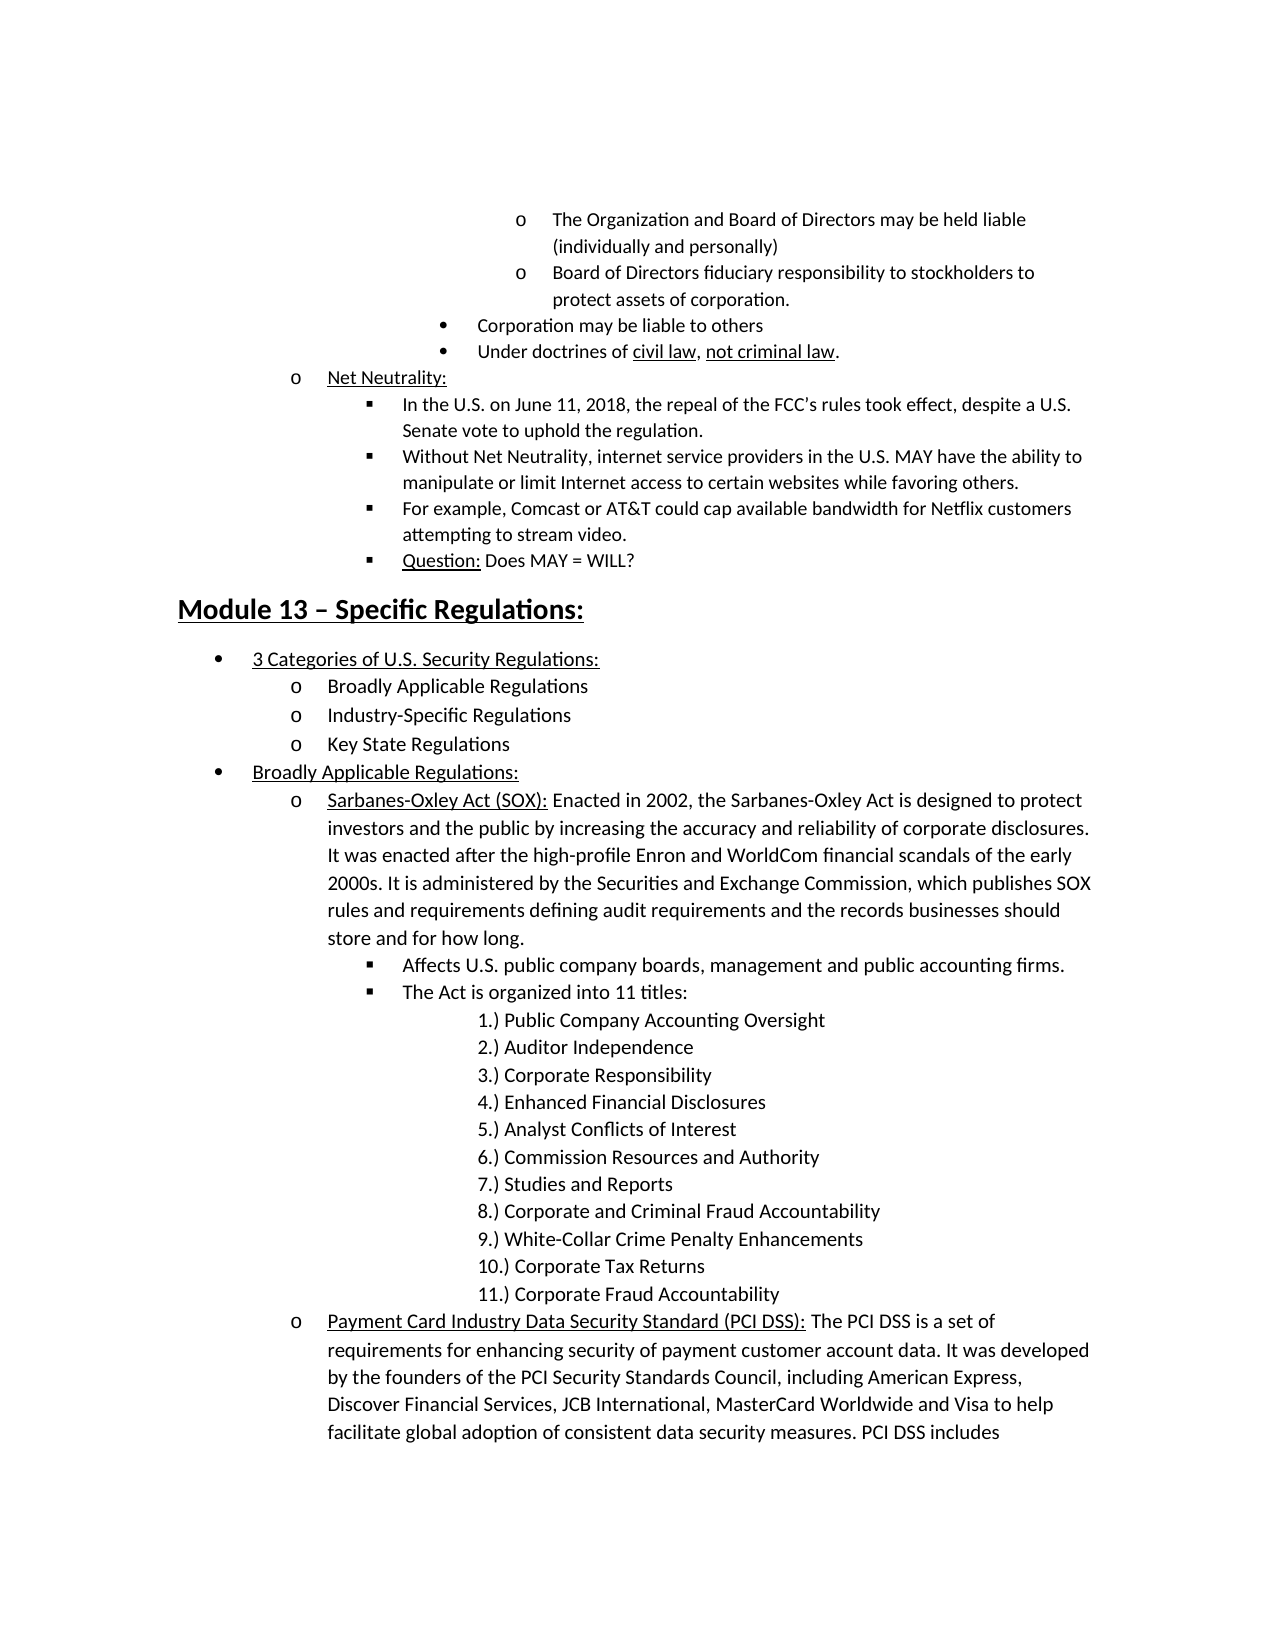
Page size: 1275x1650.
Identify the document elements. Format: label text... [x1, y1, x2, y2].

list 8.) Corporate and Criminal Fraud Accountability [477, 1199, 1098, 1224]
list Broadly Applicable Regulations: [215, 759, 1098, 785]
list Under doctrines of civil law, not criminal law. [440, 339, 1098, 363]
list In the U.S. on June 11, 2018, the repeal of the FCC’s rules took effect, despite a U.S. Senate vote to uphold the regulation. [365, 392, 1098, 442]
list 2.) Auditor Independence [477, 1034, 1098, 1060]
list 7.) Studies and Reports [477, 1171, 1098, 1197]
list Sarbanes-Oxley Act (SOX): Enacted in 2002, the Sarbanes-Oxley Act is designed to protect investors and the public by increasing the accuracy and reliability of corporate disclosures. It was enacted after the high-profile Enron and WorldCom financial scandals of the early 2000s. It is administered by the Securities and Exchange Commission, which publishes SOX rules and requirements defining audit requirements and the records businesses should store and for how long. [290, 787, 1098, 950]
list Question: Does MAY = WILL? [365, 548, 1098, 573]
list Board of Directors fiduciary responsibility to stockholders to protect assets of corporation. [515, 260, 1098, 311]
list 11.) Corporate Fraud Accountability [477, 1281, 1098, 1306]
list 1.) Public Company Accounting Oversight [477, 1007, 1098, 1032]
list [290, 1308, 1098, 1444]
list Key State Regulations [290, 731, 1098, 757]
list 9.) White-Collar Crime Penalty Enhancements [477, 1226, 1098, 1252]
text Module 13 – Specific Regulations: [177, 591, 1098, 627]
list 4.) Enhanced Financial Disclosures [477, 1089, 1098, 1114]
list Without Net Neutrality, internet service providers in the U.S. MAY have the ability to manipulate or limit Internet access to certain websites while favoring others. [365, 444, 1098, 494]
list Industry-Specific Regulations [290, 702, 1098, 729]
list The Act is organized into 11 titles: [365, 979, 1098, 1005]
list For example, Comcast or AT&T could cap available bandwidth for Netflix customers attempting to stream video. [365, 496, 1098, 547]
list Corporation may be liable to others [440, 313, 1098, 337]
list Net Neutrality: [290, 365, 1098, 390]
list 10.) Corporate Tax Returns [477, 1253, 1098, 1279]
list 3.) Corporate Responsibility [477, 1062, 1098, 1087]
list 3 Categories of U.S. Security Regulations: [215, 646, 1098, 672]
list The Organization and Board of Directors may be held liable (individually and personally) [515, 207, 1098, 258]
list 5.) Analyst Conflicts of Interest [477, 1117, 1098, 1142]
list 6.) Commission Resources and Authority [477, 1144, 1098, 1169]
list Broadly Applicable Regulations [290, 674, 1098, 700]
list Affects U.S. public company boards, management and public accounting firms. [365, 952, 1098, 978]
